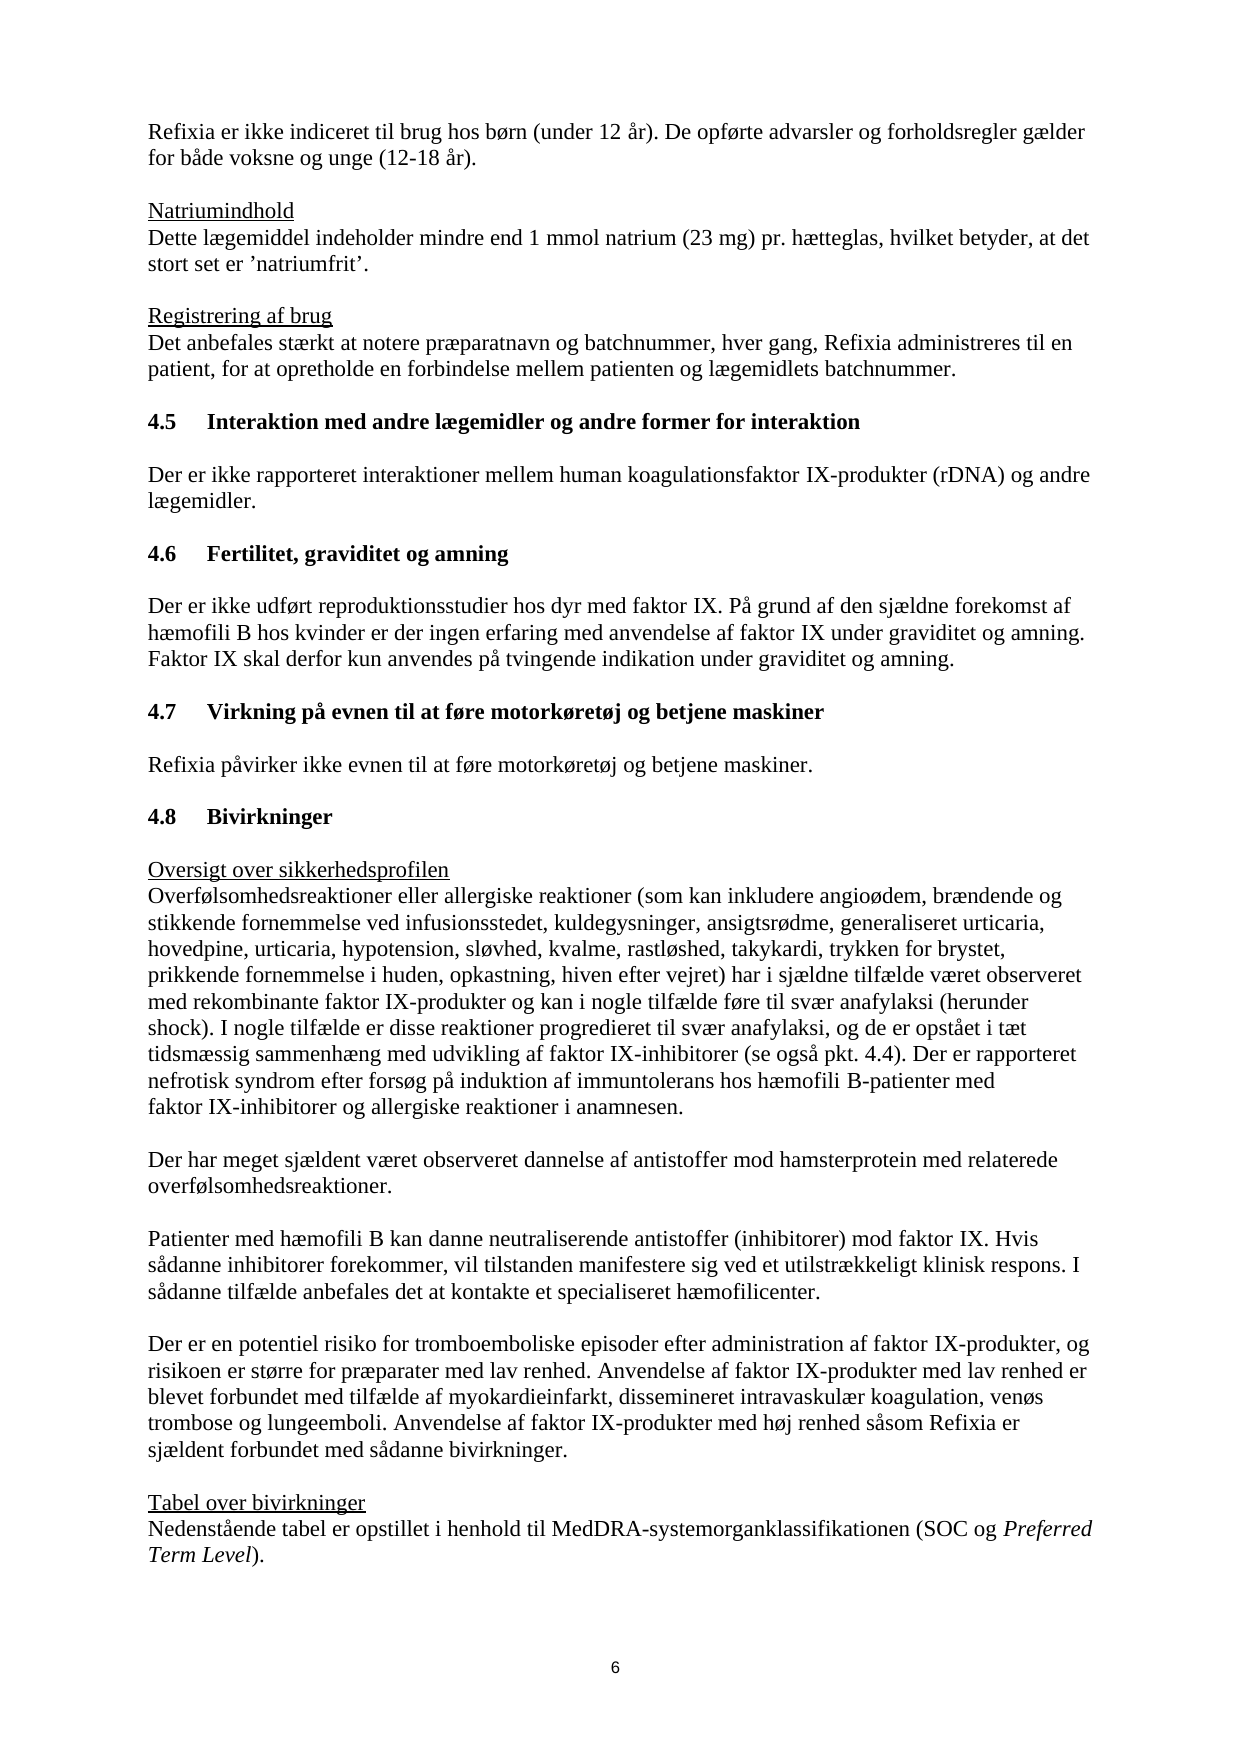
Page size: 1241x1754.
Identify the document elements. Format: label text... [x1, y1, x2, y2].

text Oversigt over sikkerhedsprofilen [148, 856, 1093, 882]
text Refixia er ikke indiceret til brug hos børn (under 12 år). De opførte advarsler og forholdsregler gælder for både voksne og unge (12-18 år). [148, 118, 1093, 171]
text Der har meget sjældent været observeret dannelse af antistoffer mod hamsterprotein med relaterede overfølsomhedsreaktioner. [148, 1146, 1093, 1199]
text 4.7 Virkning på evnen til at føre motorkøretøj og betjene maskiner [148, 698, 1093, 724]
text Der er ikke udført reproduktionsstudier hos dyr med faktor IX. På grund af den sjældne forekomst af hæmofili B hos kvinder er der ingen erfaring med anvendelse af faktor IX under graviditet og amning. Faktor IX skal derfor kun anvendes på tvingende indikation under graviditet og amning. [148, 592, 1093, 672]
text Overfølsomhedsreaktioner eller allergiske reaktioner (som kan inkludere angioødem, brændende og stikkende fornemmelse ved infusionsstedet, kuldegysninger, ansigtsrødme, generaliseret urticaria, hovedpine, urticaria, hypotension, sløvhed, kvalme, rastløshed, takykardi, trykken for brystet, prikkende fornemmelse i huden, opkastning, hiven efter vejret) har i sjældne tilfælde været observeret med rekombinante faktor IX-produkter og kan i nogle tilfælde føre til svær anafylaksi (herunder shock). I nogle tilfælde er disse reaktioner progredieret til svær anafylaksi, og de er opstået i tæt tidsmæssig sammenhæng med udvikling af faktor IX-inhibitorer (se også pkt. 4.4). Der er rapporteret nefrotisk syndrom efter forsøg på induktion af immuntolerans hos hæmofili B-patienter med faktor IX-inhibitorer og allergiske reaktioner i anamnesen. [148, 882, 1093, 1119]
text 4.5 Interaktion med andre lægemidler og andre former for interaktion [148, 408, 1093, 434]
text Refixia påvirker ikke evnen til at føre motorkøretøj og betjene maskiner. [148, 751, 1093, 777]
text 4.6 Fertilitet, graviditet og amning [148, 540, 1093, 566]
text Nedenstående tabel er opstillet i henhold til MedDRA-systemorganklassifikationen (SOC og Preferred Term Level). [148, 1515, 1093, 1568]
text Der er ikke rapporteret interaktioner mellem human koagulationsfaktor IX-produkter (rDNA) og andre lægemidler. [148, 461, 1093, 513]
text Registrering af brug [148, 303, 1093, 329]
text Det anbefales stærkt at notere præparatnavn og batchnummer, hver gang, Refixia administreres til en patient, for at opretholde en forbindelse mellem patienten og lægemidlets batchnummer. [148, 329, 1093, 382]
text Natriumindhold [148, 197, 1093, 223]
text 4.8 Bivirkninger [148, 803, 1093, 830]
text Der er en potentiel risiko for tromboemboliske episoder efter administration af faktor IX-produkter, og risikoen er større for præparater med lav renhed. Anvendelse af faktor IX-produkter med lav renhed er blevet forbundet med tilfælde af myokardieinfarkt, dissemineret intravaskulær koagulation, venøs trombose og lungeemboli. Anvendelse af faktor IX-produkter med høj renhed såsom Refixia er sjældent forbundet med sådanne bivirkninger. [148, 1330, 1093, 1462]
text Patienter med hæmofili B kan danne neutraliserende antistoffer (inhibitorer) mod faktor IX. Hvis sådanne inhibitorer forekommer, vil tilstanden manifestere sig ved et utilstrækkeligt klinisk respons. I sådanne tilfælde anbefales det at kontakte et specialiseret hæmofilicenter. [148, 1225, 1093, 1304]
text Tabel over bivirkninger [148, 1488, 1093, 1515]
text Dette lægemiddel indeholder mindre end 1 mmol natrium (23 mg) pr. hætteglas, hvilket betyder, at det stort set er ’natriumfrit’. [148, 223, 1093, 276]
